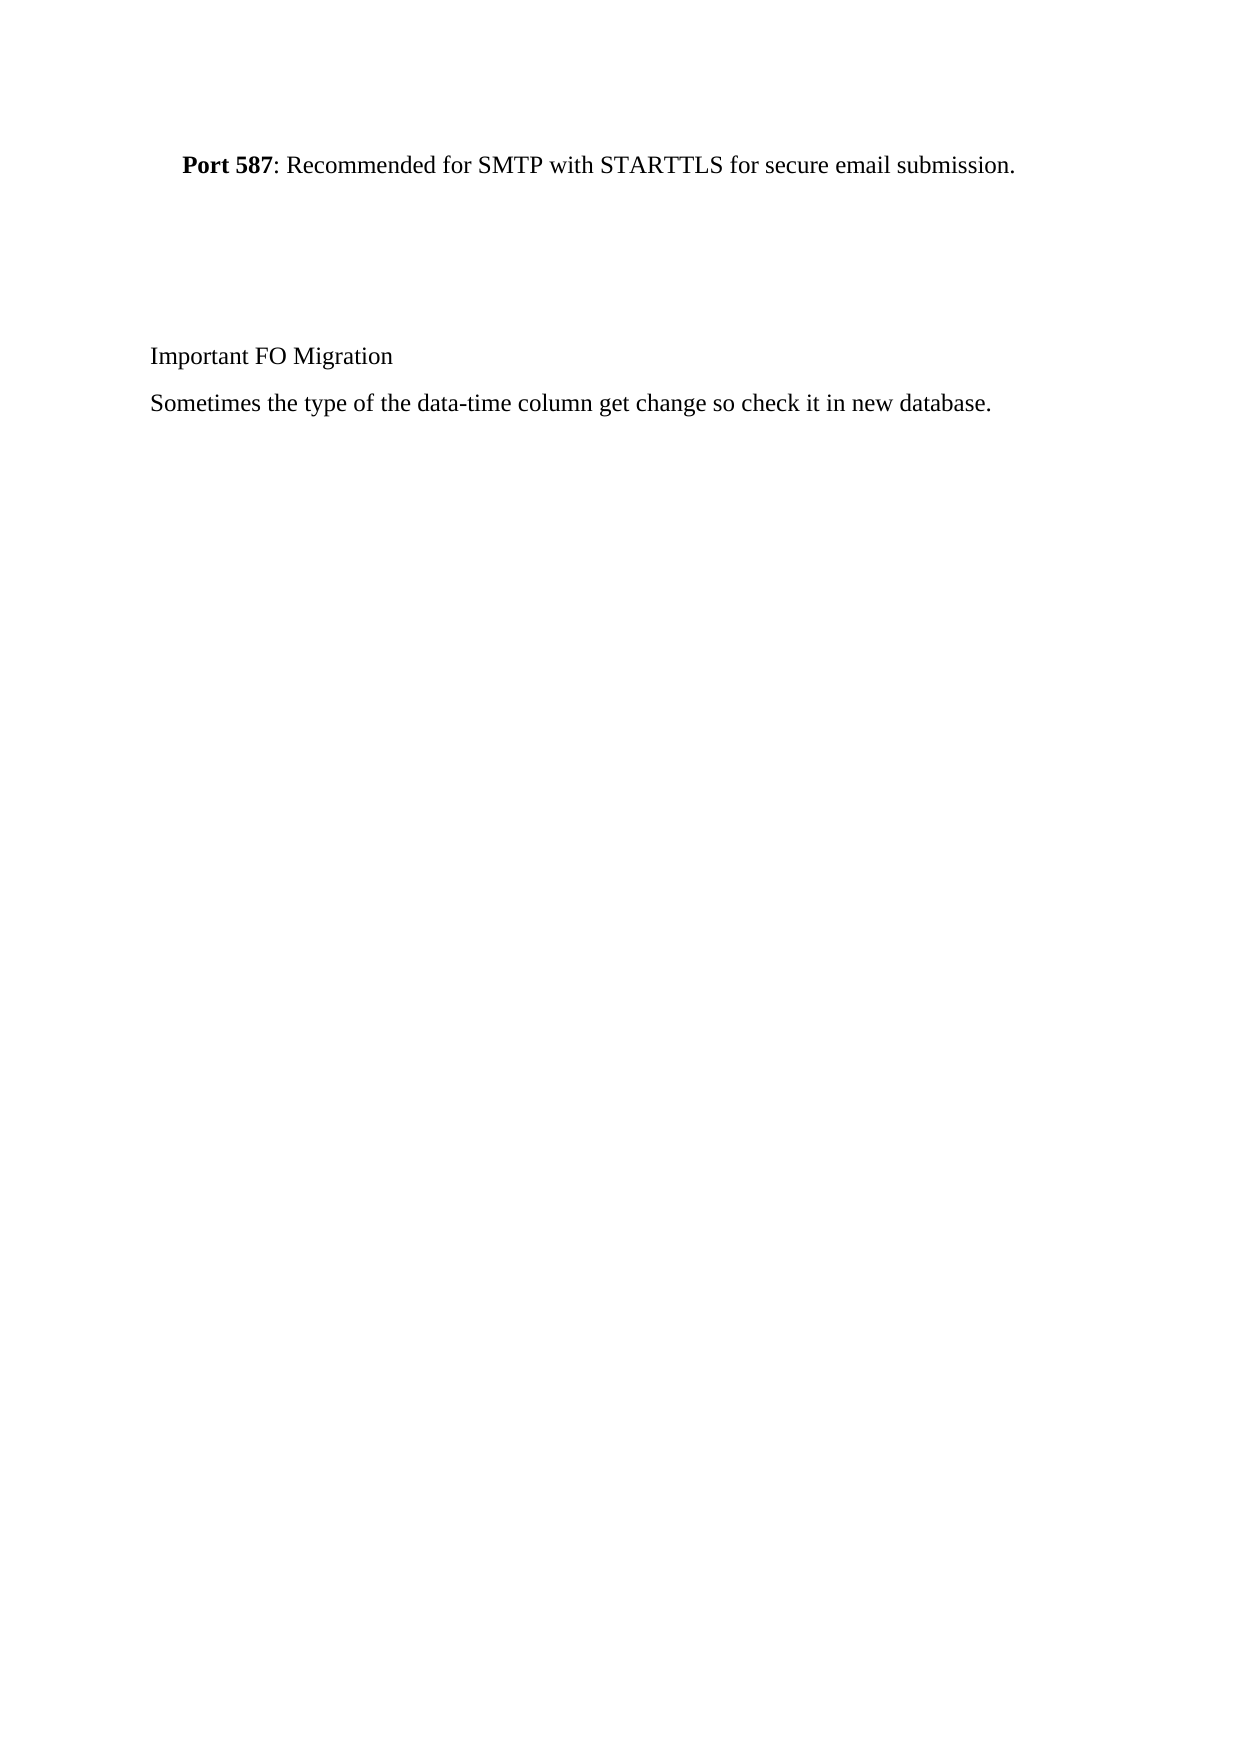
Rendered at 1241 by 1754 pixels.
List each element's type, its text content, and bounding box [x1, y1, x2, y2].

text Sometimes the type of the data-time column get change so check it in new database. [150, 388, 1090, 417]
text Important FO Migration [150, 341, 1090, 369]
text  Port 587: Recommended for SMTP with STARTTLS for secure email submission. [150, 150, 1090, 179]
